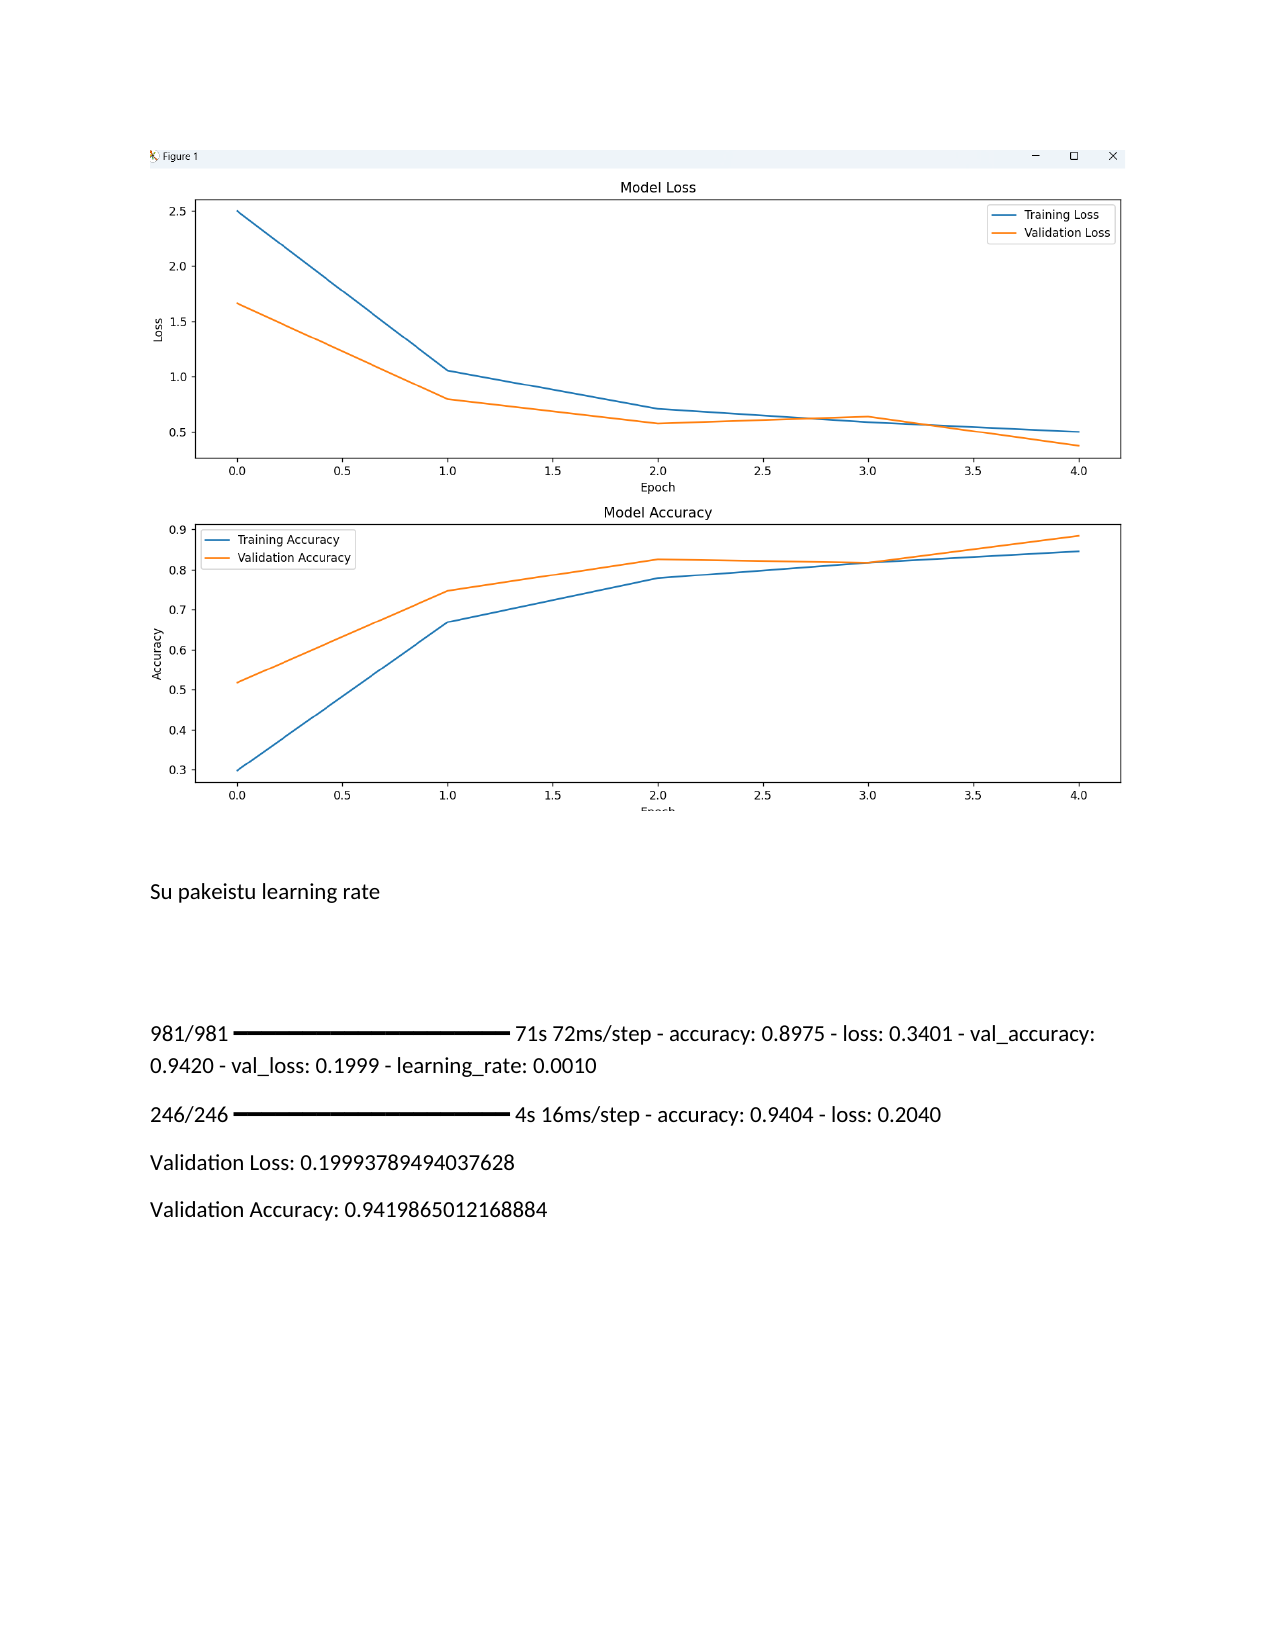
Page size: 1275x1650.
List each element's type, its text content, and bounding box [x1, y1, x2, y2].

text Validation Loss: 0.19993789494037628 [150, 1148, 1125, 1176]
text 981/981 ━━━━━━━━━━━━━━━━━━━━ 71s 72ms/step - accuracy: 0.8975 - loss: 0.3401 - val_accuracy: 0.9420 - val_loss: 0.1999 - learning_rate: 0.0010 [150, 1017, 1125, 1079]
text 246/246 ━━━━━━━━━━━━━━━━━━━━ 4s 16ms/step - accuracy: 0.9404 - loss: 0.2040 [150, 1098, 1125, 1129]
picture [150, 150, 1125, 811]
text Su pakeistu learning rate [150, 877, 1125, 905]
text Validation Accuracy: 0.9419865012168884 [150, 1195, 1125, 1223]
